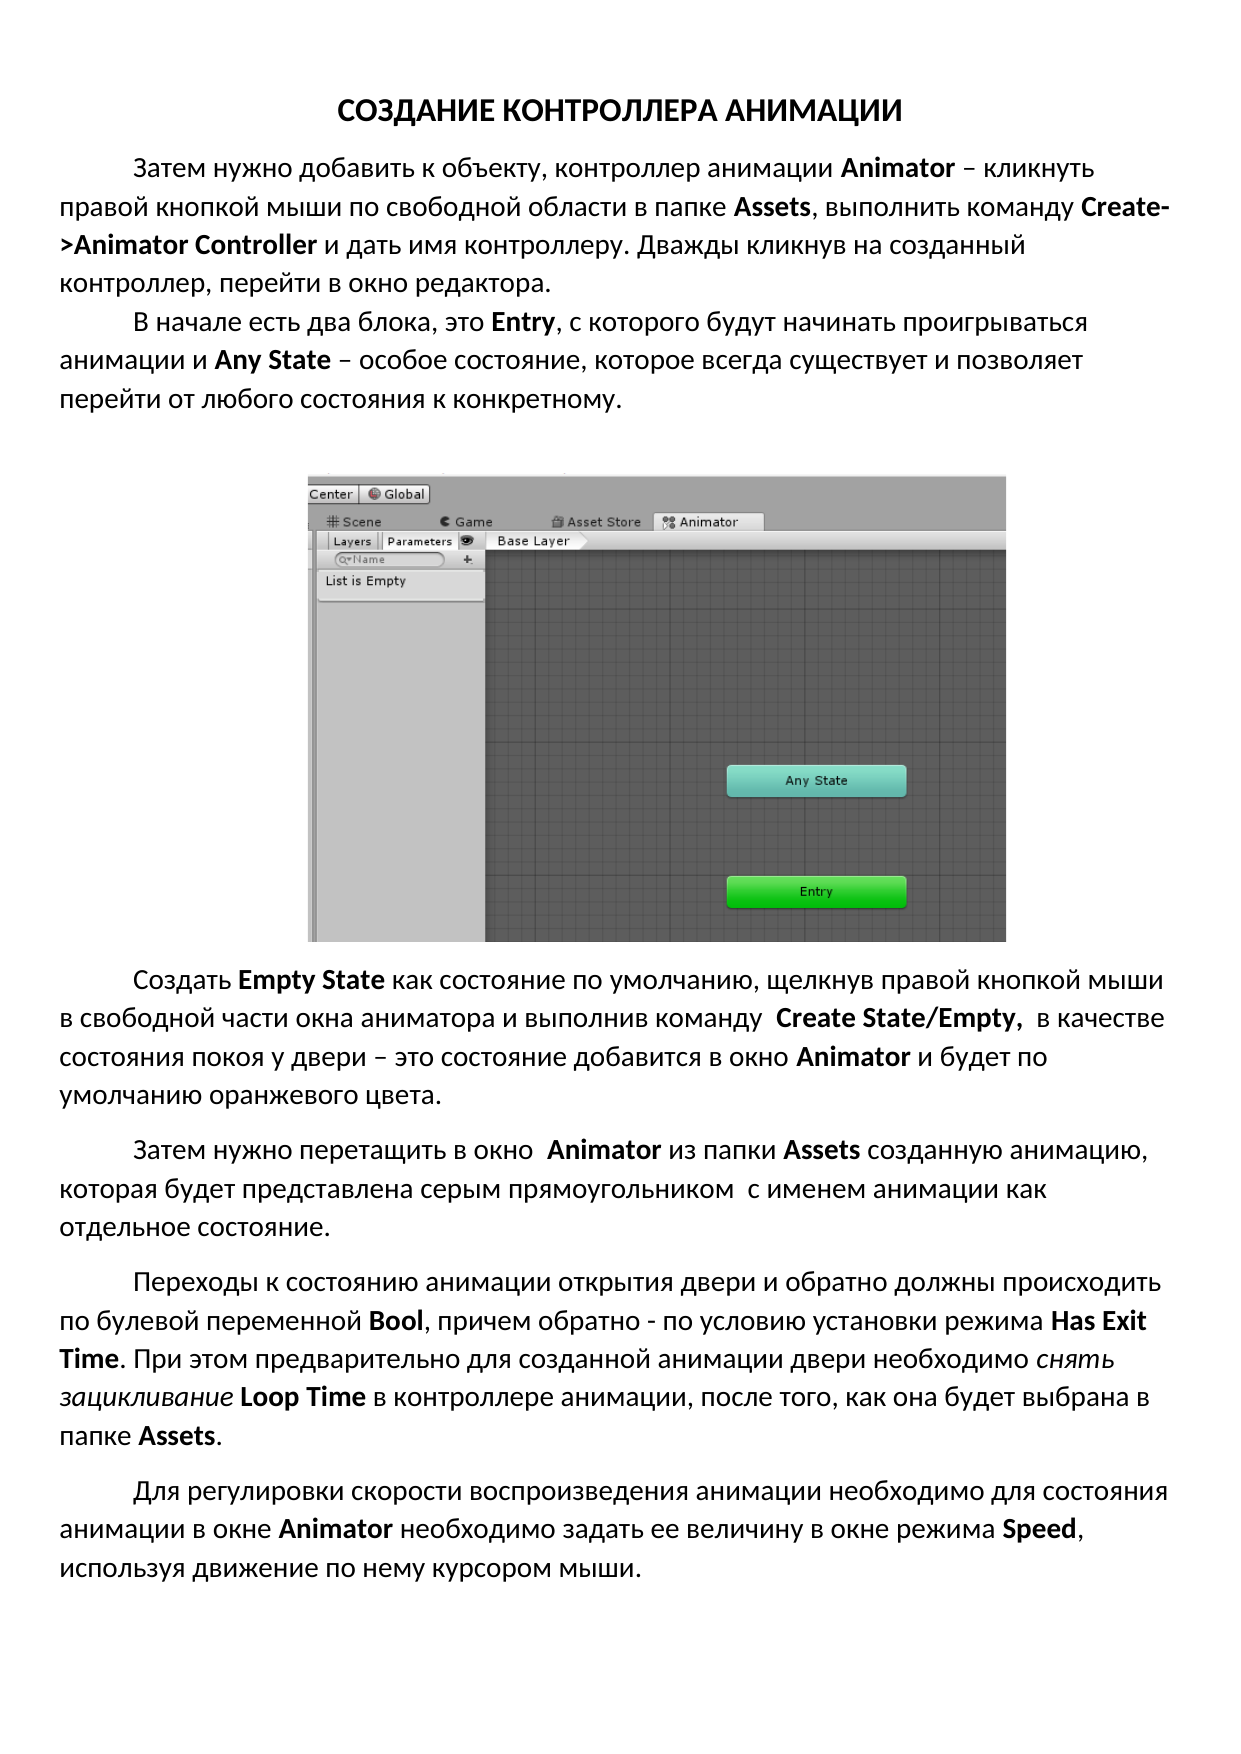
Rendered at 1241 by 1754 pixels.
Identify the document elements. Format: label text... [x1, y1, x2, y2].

text Переходы к состоянию анимации открытия двери и обратно должны происходить по булевой переменной Bool, причем обратно - по условию установки режима Has Exit Time. При этом предварительно для созданной анимации двери необходимо снять зацикливание Loop Time в контроллере анимации, после того, как она будет выбрана в папке Assets. [59, 1263, 1181, 1453]
text СОЗДАНИЕ КОНТРОЛЛЕРА АНИМАЦИИ [59, 89, 1181, 129]
text Создать Empty State как состояние по умолчанию, щелкнув правой кнопкой мыши в свободной части окна аниматора и выполнив команду Create State/Empty, в качестве состояния покоя у двери – это состояние добавится в окно Animator и будет по умолчанию оранжевого цвета. [59, 961, 1181, 1112]
list В начале есть два блока, это Entry, с которого будут начинать проигрываться анимации и Any State – особое состояние, которое всегда существует и позволяет перейти от любого состояния к конкретному. [59, 303, 1181, 416]
text Затем нужно перетащить в окно Animator из папки Assets созданную анимацию, которая будет представлена серым прямоугольником с именем анимации как отдельное состояние. [59, 1131, 1181, 1244]
picture [307, 473, 1007, 942]
text Для регулировки скорости воспроизведения анимации необходимо для состояния анимации в окне Animator необходимо задать ее величину в окне режима Speed, используя движение по нему курсором мыши. [59, 1472, 1181, 1584]
list Затем нужно добавить к объекту, контроллер анимации Animator – кликнуть правой кнопкой мыши по свободной области в папке Assets, выполнить команду Create->Animator Controller и дать имя контроллеру. Дважды кликнув на созданный контроллер, перейти в окно редактора. [59, 149, 1181, 300]
